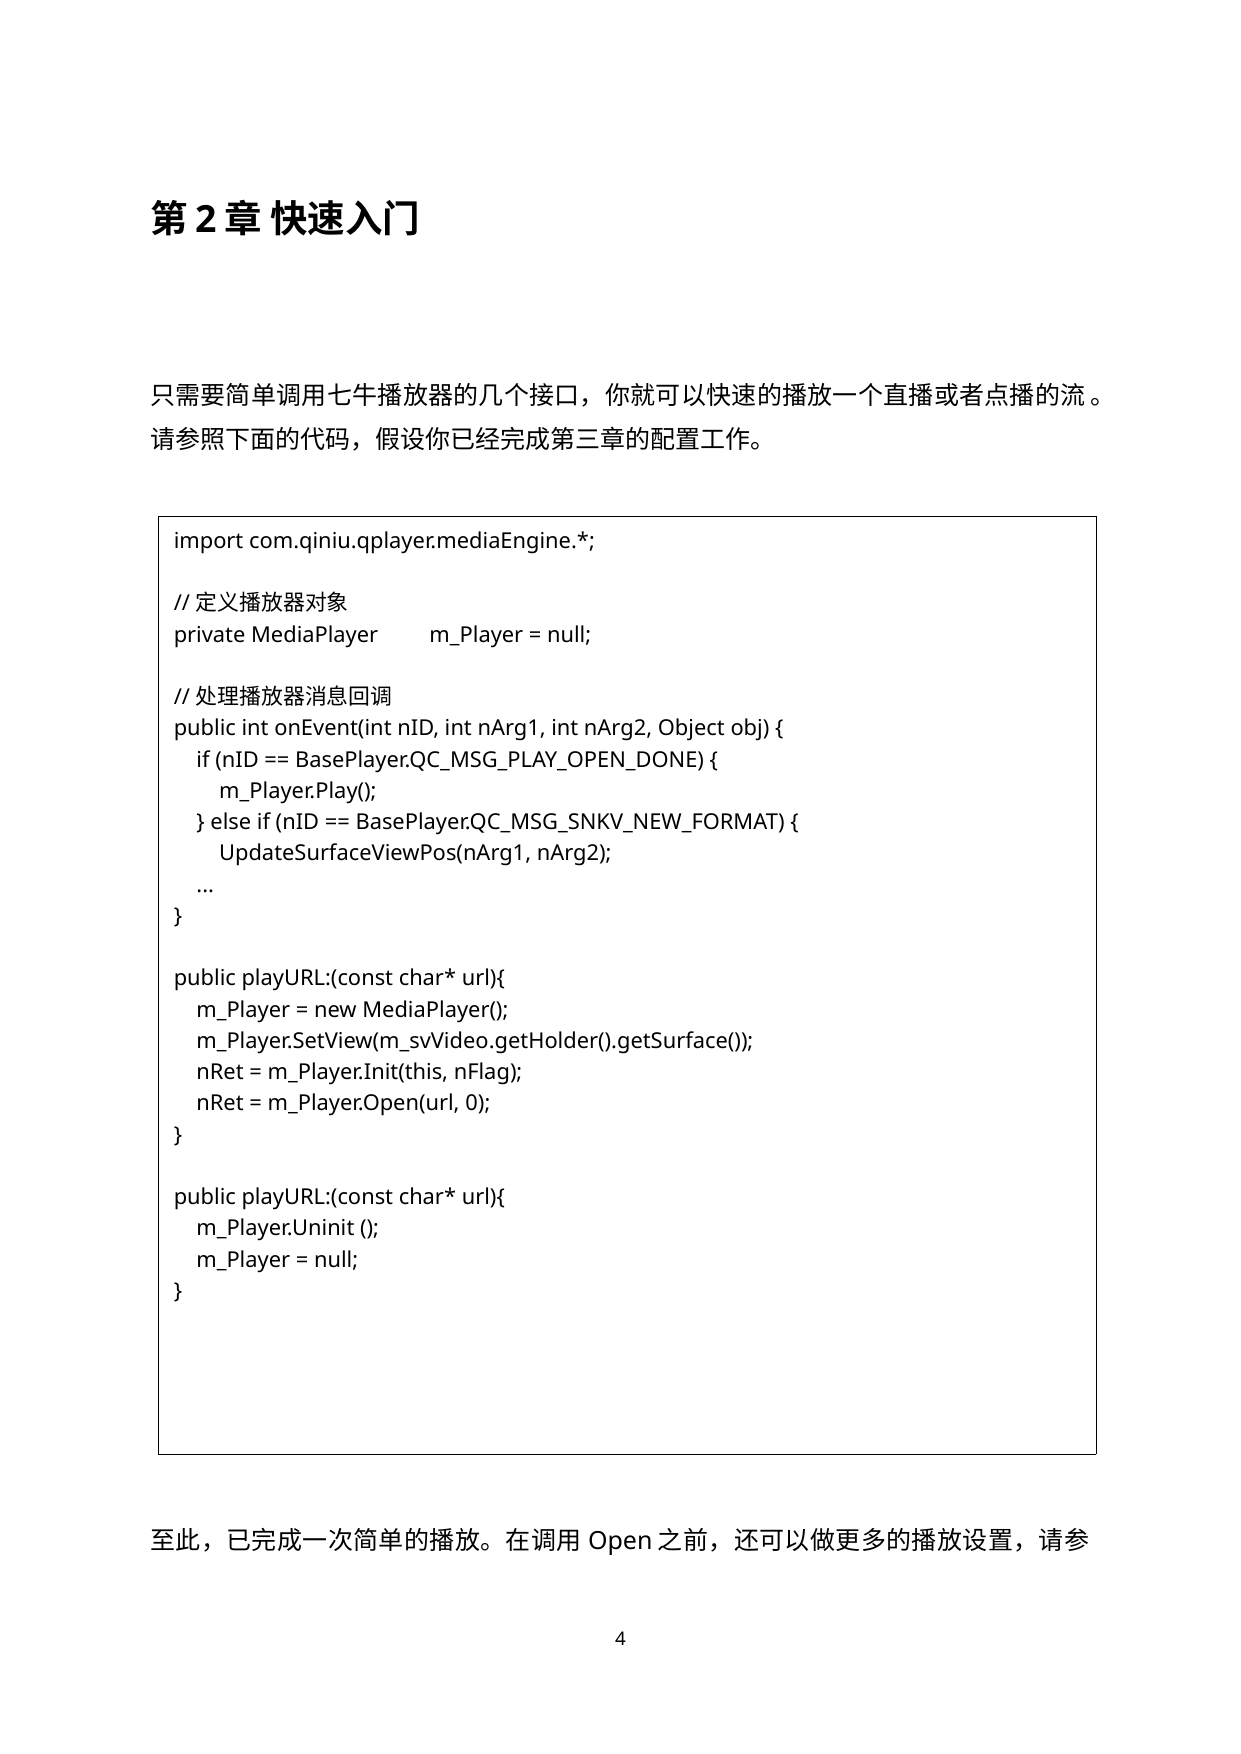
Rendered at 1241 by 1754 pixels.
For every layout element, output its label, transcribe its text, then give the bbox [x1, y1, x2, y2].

subtitle 第2章 快速入门 [150, 172, 1090, 260]
text 只需要简单调用七牛播放器的几个接口，你就可以快速的播放一个直播或者点播的流。请参照下面的代码，假设你已经完成第三章的配置工作。 [150, 371, 1090, 459]
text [150, 1517, 1090, 1561]
